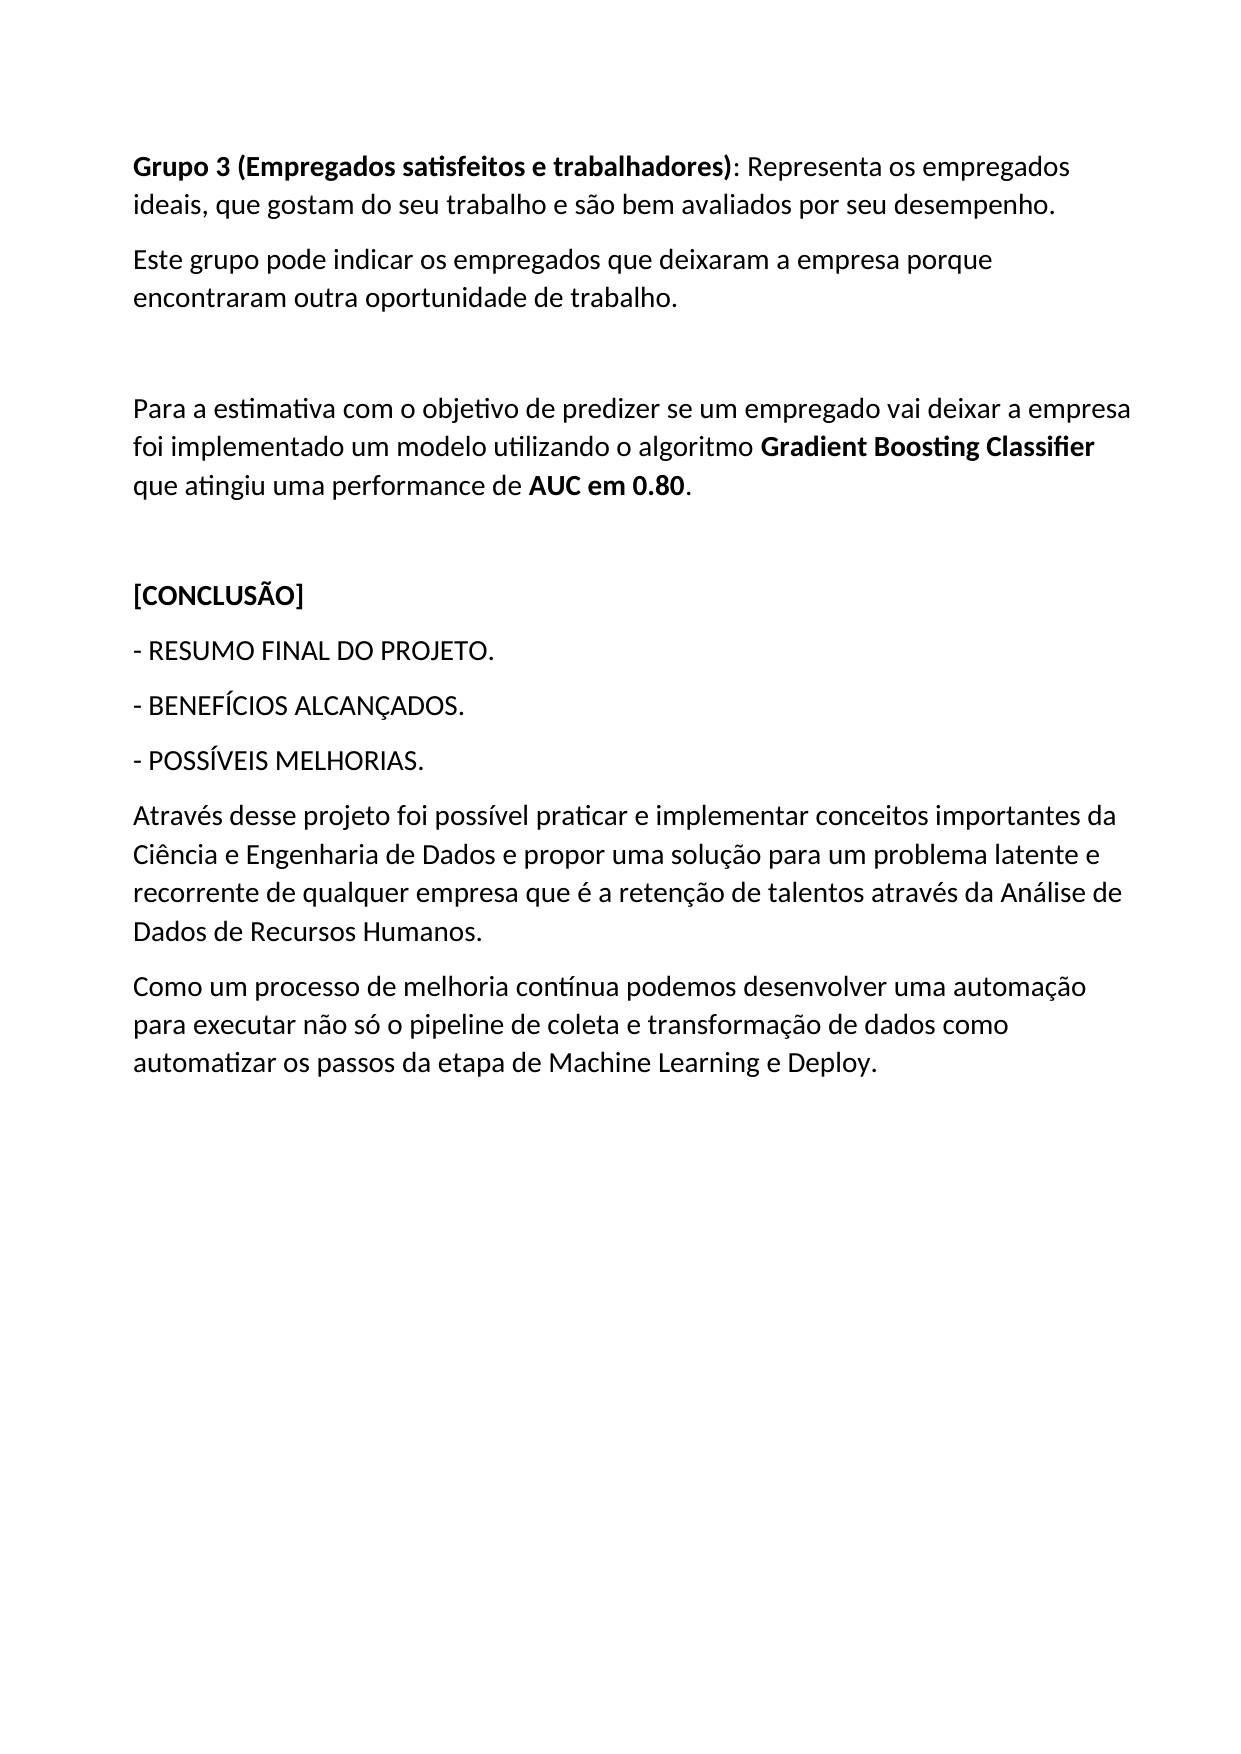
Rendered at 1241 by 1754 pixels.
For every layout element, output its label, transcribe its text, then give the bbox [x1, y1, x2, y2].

text Para a estimativa com o objetivo de predizer se um empregado vai deixar a empresa foi implementado um modelo utilizando o algoritmo Gradient Boosting Classifier que atingiu uma performance de AUC em 0.80. [133, 390, 1137, 502]
text Este grupo pode indicar os empregados que deixaram a empresa porque encontraram outra oportunidade de trabalho. [133, 241, 1137, 315]
text Como um processo de melhoria contínua podemos desenvolver uma automação para executar não só o pipeline de coleta e transformação de dados como automatizar os passos da etapa de Machine Learning e Deploy. [133, 968, 1137, 1080]
text Grupo 3 (Empregados satisfeitos e trabalhadores): Representa os empregados ideais, que gostam do seu trabalho e são bem avaliados por seu desempenho. [133, 148, 1137, 222]
text Através desse projeto foi possível praticar e implementar conceitos importantes da Ciência e Engenharia de Dados e propor uma solução para um problema latente e recorrente de qualquer empresa que é a retenção de talentos através da Análise de Dados de Recursos Humanos. [133, 797, 1137, 948]
text - BENEFÍCIOS ALCANÇADOS. [133, 687, 1137, 723]
text - POSSÍVEIS MELHORIAS. [133, 742, 1137, 778]
text [CONCLUSÃO] [133, 577, 1137, 612]
text - RESUMO FINAL DO PROJETO. [133, 632, 1137, 668]
